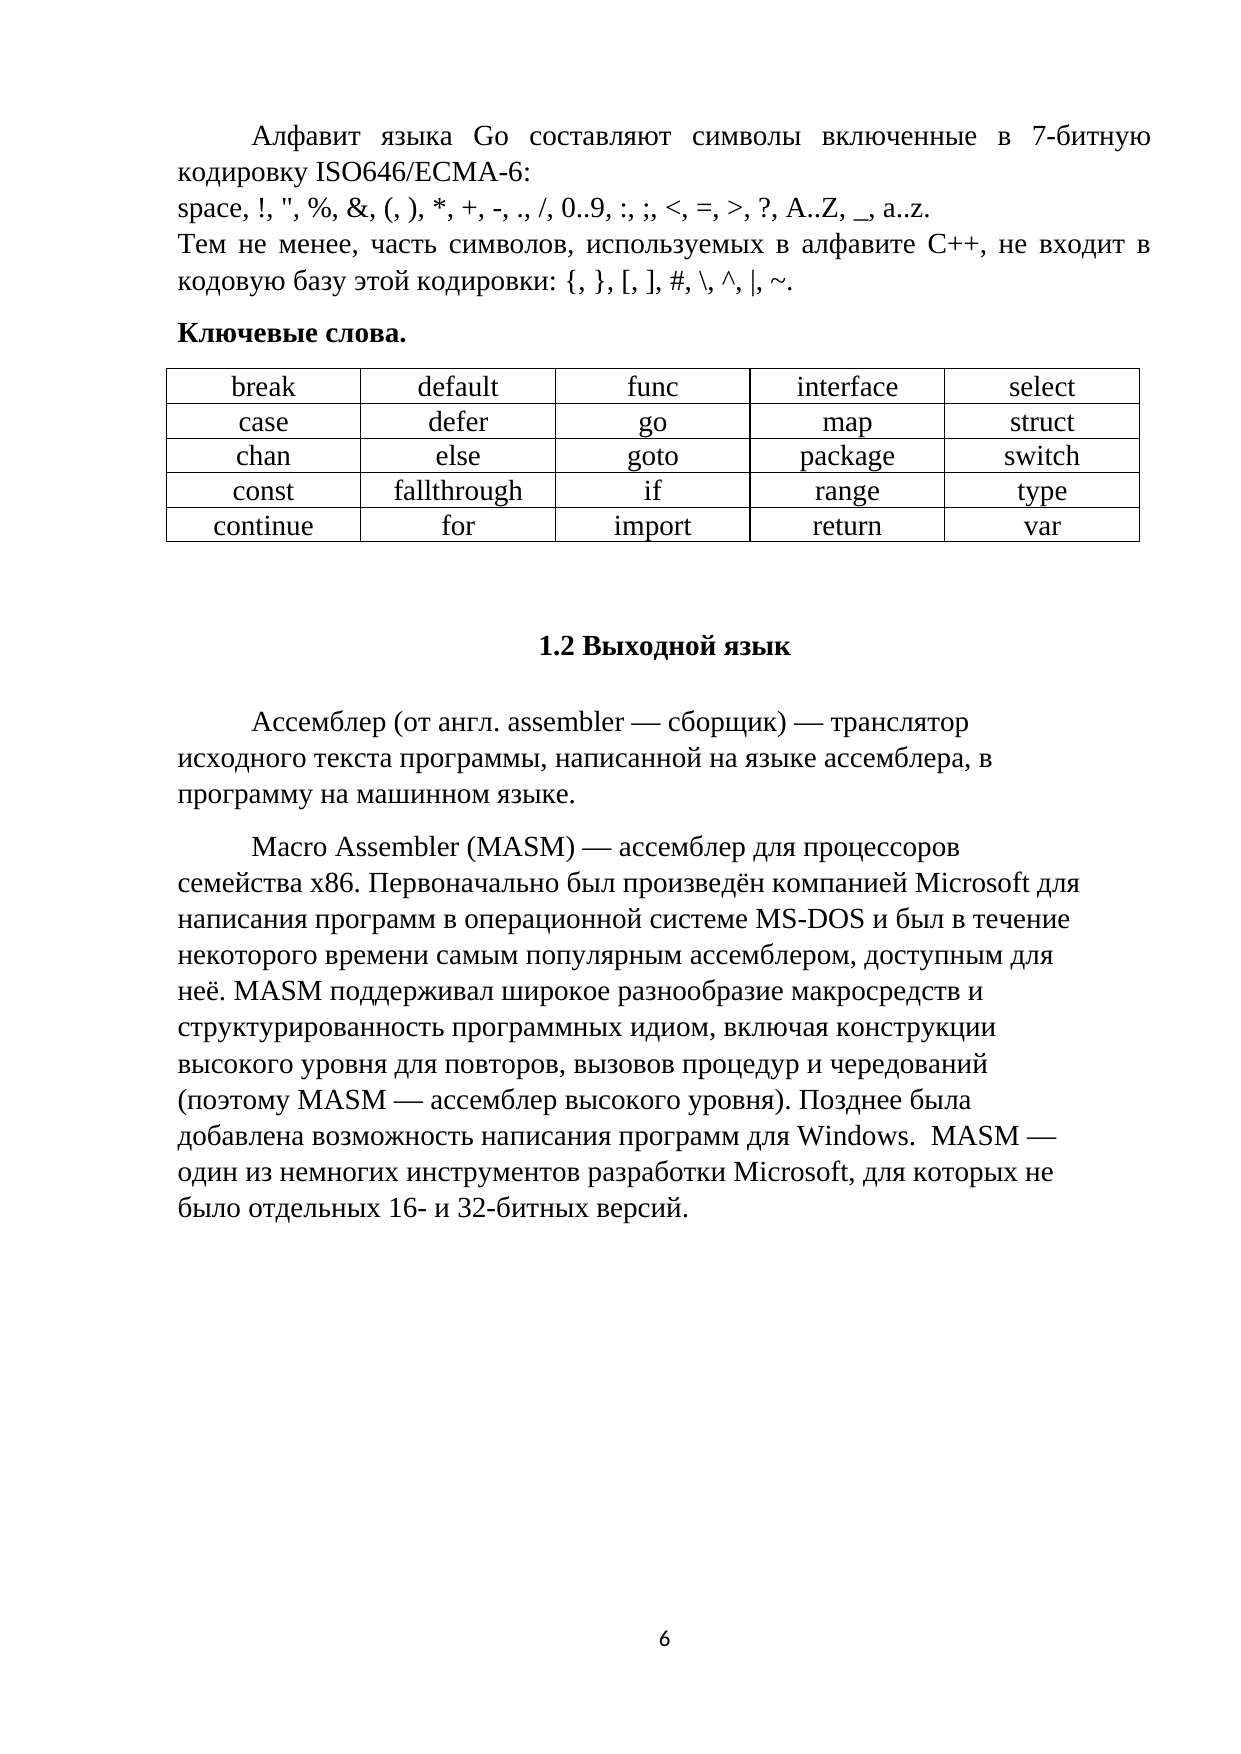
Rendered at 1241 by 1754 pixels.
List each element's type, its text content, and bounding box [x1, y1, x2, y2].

table_cell struct [945, 404, 1139, 437]
table_cell go [556, 404, 749, 437]
subtitle 1.2 Выходной язык [177, 628, 1152, 662]
table_cell case [167, 404, 360, 437]
table_header select [945, 369, 1139, 403]
table_cell import [556, 508, 749, 541]
text Ассемблер (от англ. assembler — сборщик) — транслятор исходного текста программы, написанной на языке ассемблера, в программу на машинном языке. [177, 704, 1093, 809]
table_cell switch [945, 439, 1139, 472]
table_cell chan [167, 439, 360, 472]
table_cell var [945, 508, 1139, 541]
table_cell type [945, 473, 1139, 507]
table_header func [556, 369, 749, 403]
table_cell const [167, 473, 360, 507]
table_cell for [361, 508, 555, 541]
table_cell else [361, 439, 555, 472]
table_cell defer [361, 404, 555, 437]
table_cell if [556, 473, 749, 507]
table_cell map [751, 404, 944, 437]
table_cell package [751, 439, 944, 472]
table_header interface [751, 369, 944, 403]
table_cell return [751, 508, 944, 541]
table_header break [167, 369, 360, 403]
table_cell continue [167, 508, 360, 541]
text Ключевые слова. [177, 316, 1152, 349]
table_cell range [751, 473, 944, 507]
table_header default [361, 369, 555, 403]
table_cell goto [556, 439, 749, 472]
text Macro Аssembler (MASM) — ассемблер для процессоров семейства x86. Первоначально был произведён компанией Microsoft для написания программ в операционной системе MS-DOS и был в течение некоторого времени самым популярным ассемблером, доступным для неё. MASM поддерживал широкое разнообразие макросредств и структурированность программных идиом, включая конструкции высокого уровня для повторов, вызовов процедур и чередований (поэтому MASM — ассемблер высокого уровня). Позднее была добавлена возможность написания программ для Windows. MASM — один из немногих инструментов разработки Microsoft, для которых не было отдельных 16- и 32-битных версий. [177, 829, 1093, 1224]
table_cell fallthrough [361, 473, 555, 507]
text Алфавит языка Go составляют символы включенные в 7-битную кодировку ISO646/ECMA-6: space, !, ", %, &, (, ), *, +, -, ., /, 0..9, :, ;, <, =, >, ?, A..Z, _, a..z. Тем не менее, часть символов, используемых в алфавите C++, не входит в кодовую базу этой кодировки: {, }, [, ], #, \, ^, |, ~. [177, 118, 1152, 296]
